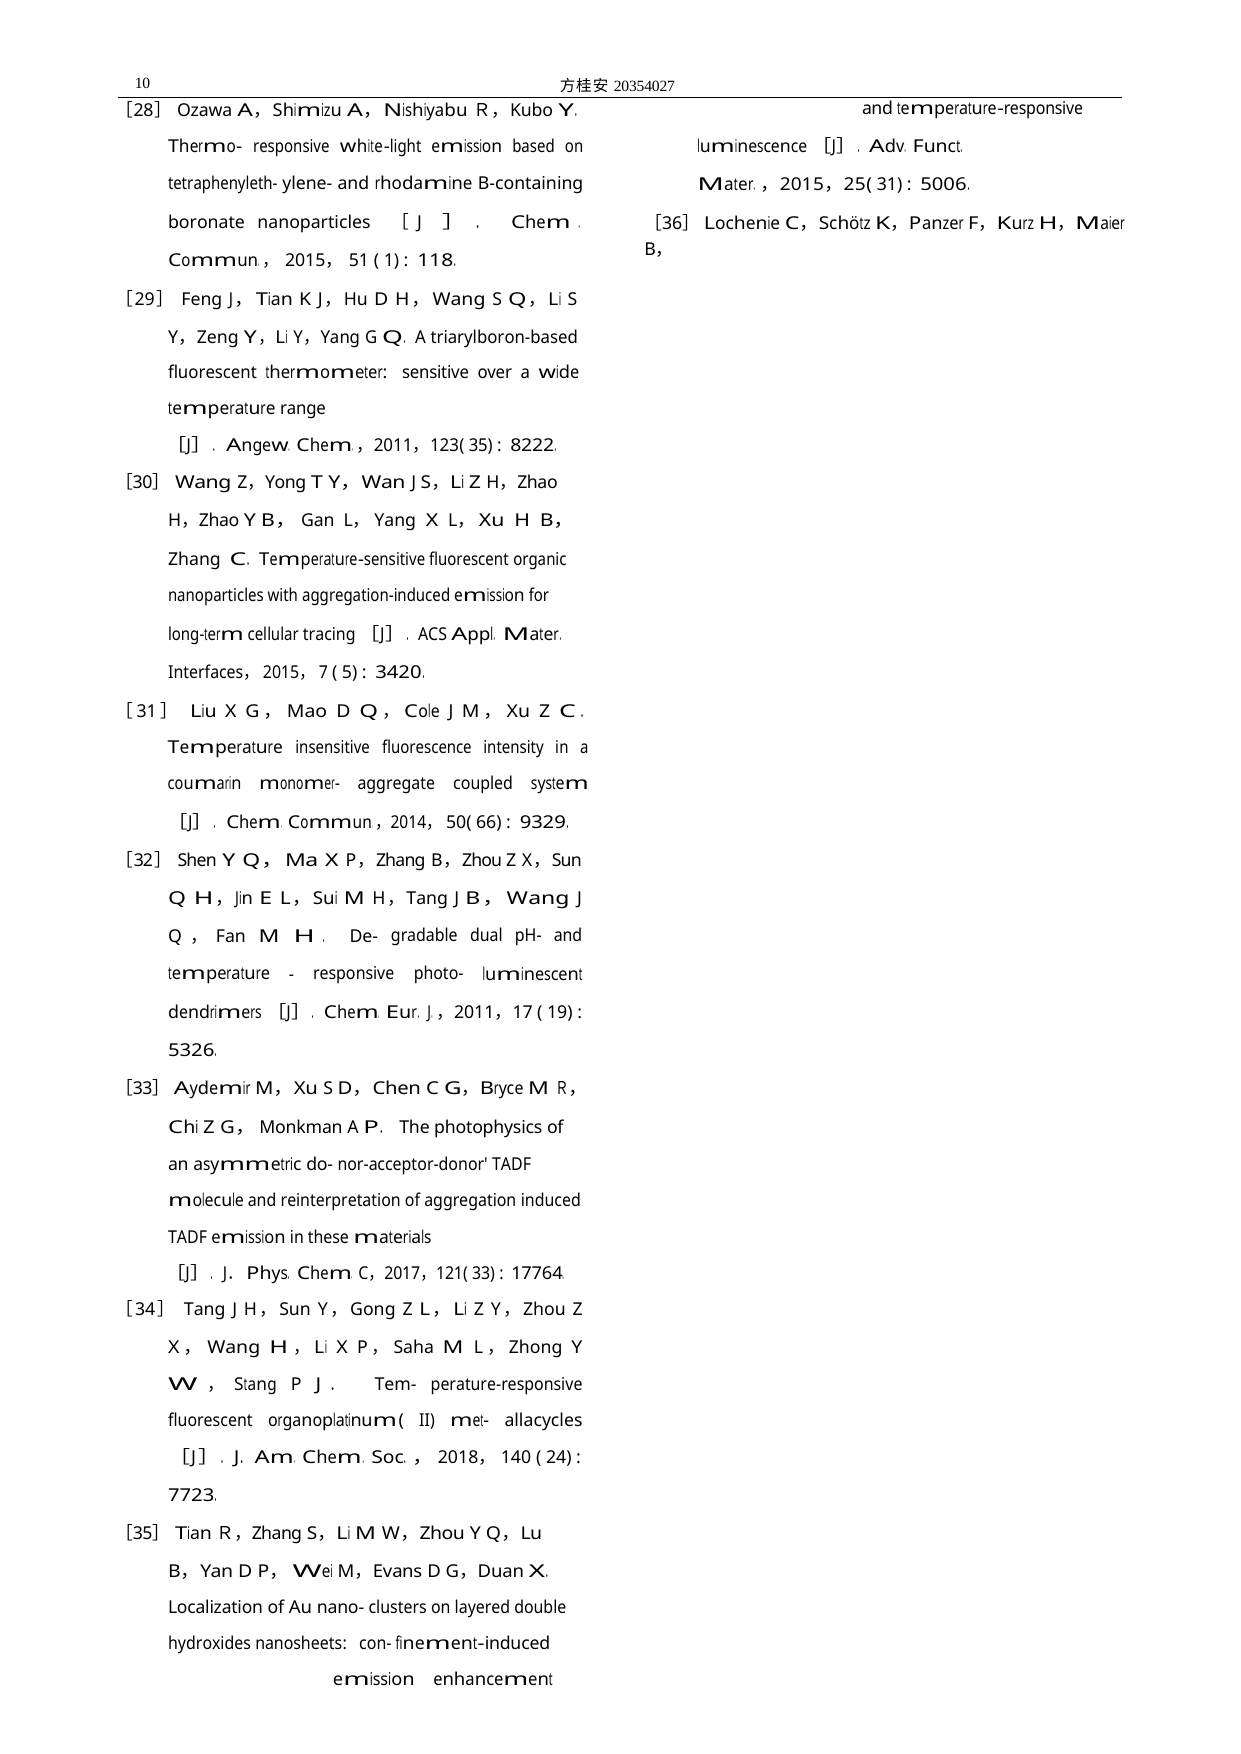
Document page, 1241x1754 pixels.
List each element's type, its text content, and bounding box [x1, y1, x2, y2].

text ［36］ Lochenie C，Schötz K，Panzer F，Kurz H，Maier B， [644, 209, 1148, 260]
text ［30］ Wang Z，Yong T Y，Wan J S，Li Z H，Zhao H，Zhao Y B， Gan L， Yang X L， Xu H B， Zhang C． Temperature-sensitive fluorescent organic nanoparticles with aggregation-induced emission for long-term cellular tracing ［J］． ACS Appl． Mater． Interfaces， 2015， 7 ( 5) : 3420． [115, 468, 579, 684]
text ［31］ Liu X G，Mao D Q，Cole J M，Xu Z C． Temperature insensitive fluorescence intensity in a coumarin monomer- aggregate coupled system ［J］． Chem． Commun．，2014， 50( 66) : 9329． [115, 697, 588, 833]
text ［J］． Angew． Chem．，2011，123( 35) : 8222． [165, 431, 606, 457]
text ［34］ Tang J H，Sun Y，Gong Z L，Li Z Y，Zhou Z X，Wang H，Li X P，Saha M L，Zhong Y W，Stang P J． Tem- perature-responsive fluorescent organoplatinum( II) met- allacycles ［J］． J． Am． Chem． Soc．， 2018， 140 ( 24) : 7723． [115, 1295, 582, 1507]
text ［29］ Feng J，Tian K J，Hu D H，Wang S Q，Li S Y，Zeng Y，Li Y，Yang G Q． A triarylboron-based fluorescent thermometer: sensitive over a wide temperature range [115, 285, 579, 419]
text ［32］ Shen Y Q，Ma X P，Zhang B，Zhou Z X，Sun Q H，Jin E L，Sui M H，Tang J B，Wang J Q，Fan M H． De- gradable dual pH- and temperature ‐ responsive photo- luminescent dendrimers ［J］． Chem． Eur． J．，2011，17 ( 19) : 5326． [115, 846, 582, 1062]
text ［35］ Tian Ｒ，Zhang S，Li M W，Zhou Y Q，Lu B，Yan D P， Wei M，Evans D G，Duan X． Localization of Au nano- clusters on layered double hydroxides nanosheets: con- finement-induced emission enhancement and temperature-responsive luminescence ［J］． Adv． Funct． Mater．，2015，25( 31) : 5006． [115, 1519, 588, 1690]
text ［J］． J． Phys． Chem． C，2017，121( 33) : 17764． [165, 1261, 606, 1284]
text ［35］ Tian Ｒ，Zhang S，Li M W，Zhou Y Q，Lu B，Yan D P， Wei M，Evans D G，Duan X． Localization of Au nano- clusters on layered double hydroxides nanosheets: con- finement-induced emission enhancement and temperature-responsive luminescence ［J］． Adv． Funct． Mater．，2015，25( 31) : 5006． [644, 96, 1131, 196]
text ［33］ Aydemir M，Xu S D，Chen C G，Bryce M Ｒ，Chi Z G， Monkman A P． The photophysics of an asymmetric do- nor-acceptor-donor' TADF molecule and reinterpretation of aggregation induced TADF emission in these materials [115, 1074, 588, 1249]
text ［28］ Ozawa A，Shimizu A，Nishiyabu Ｒ，Kubo Y． Thermo- responsive white-light emission based on tetraphenyleth- ylene- and rhodamine B-containing boronate nanoparticles ［J ］． Chem． Commun．， 2015， 51 ( 1) : 118． [115, 96, 583, 272]
